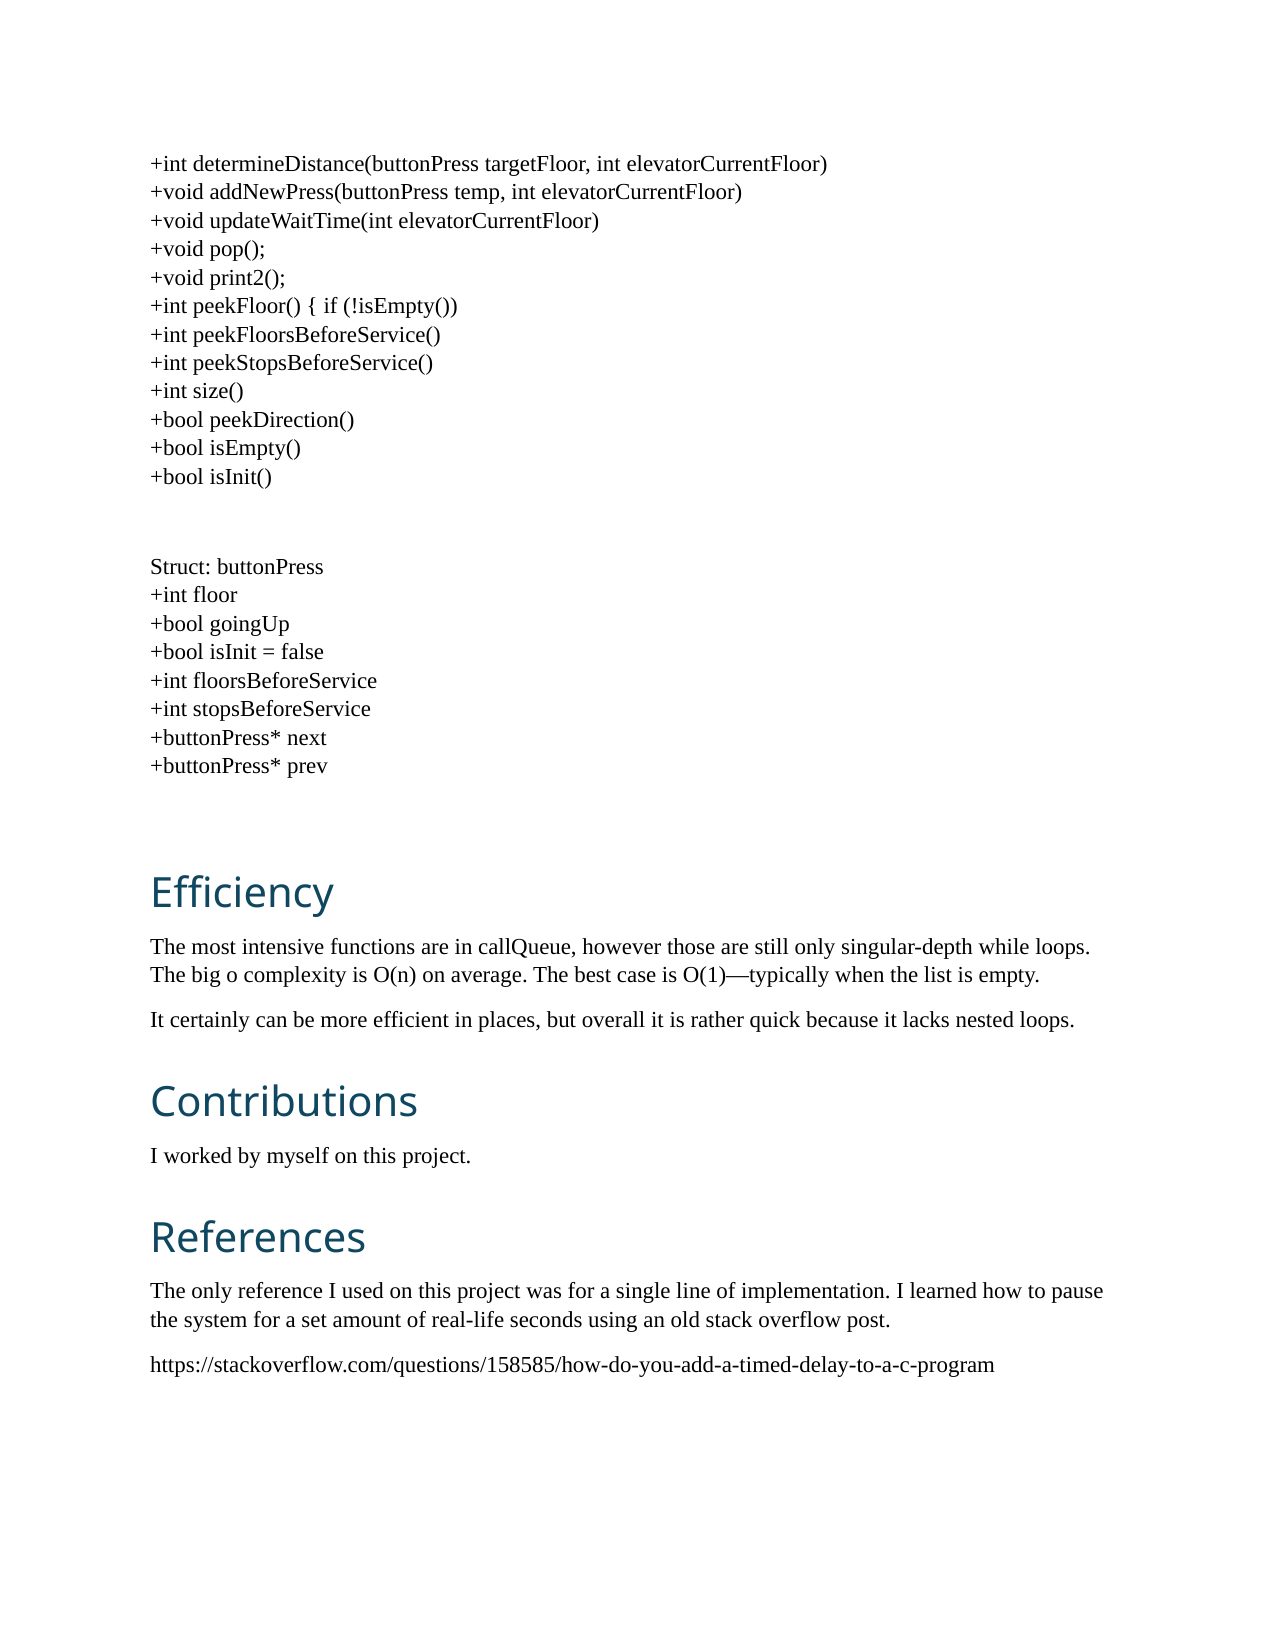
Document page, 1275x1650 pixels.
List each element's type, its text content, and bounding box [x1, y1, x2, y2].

text https://stackoverflow.com/questions/158585/how-do-you-add-a-timed-delay-to-a-c-program [150, 1351, 1125, 1377]
text The most intensive functions are in callQueue, however those are still only singular-depth while loops. The big o complexity is O(n) on average. The best case is O(1)—typically when the list is empty. [150, 933, 1125, 987]
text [150, 150, 1125, 489]
text Struct: buttonPress +int floor +bool goingUp +bool isInit = false +int floorsBeforeService +int stopsBeforeService +buttonPress* next +buttonPress* prev [150, 553, 1125, 778]
text The only reference I used on this project was for a single line of implementation. I learned how to pause the system for a set amount of real-life seconds using an old stack overflow post. [150, 1277, 1125, 1332]
subtitle Contributions [150, 1072, 1125, 1129]
subtitle References [150, 1208, 1125, 1264]
text I worked by myself on this project. [150, 1142, 1125, 1168]
text It certainly can be more efficient in places, but overall it is rather quick because it lacks nested loops. [150, 1006, 1125, 1033]
subtitle Efficiency [150, 863, 1125, 920]
